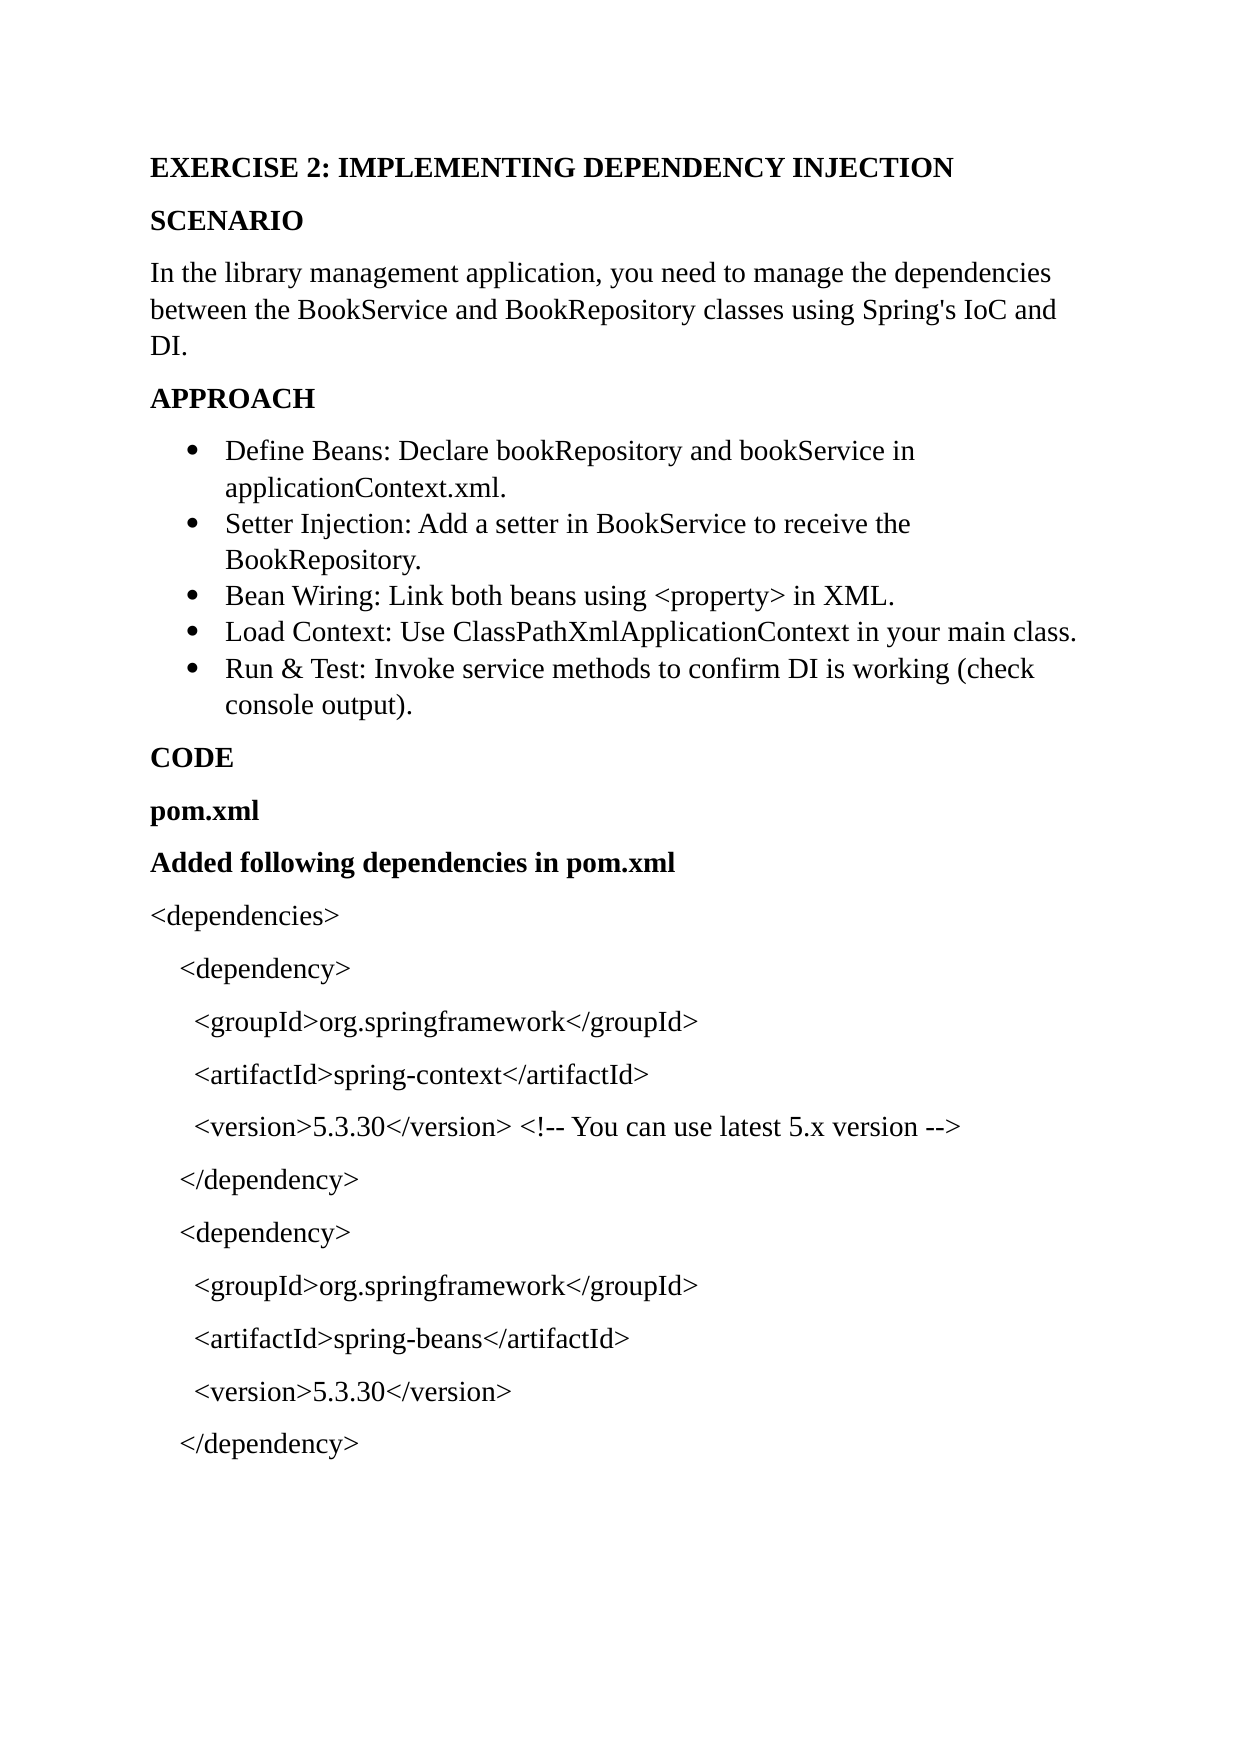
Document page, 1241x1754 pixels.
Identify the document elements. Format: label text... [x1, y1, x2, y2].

text Added following dependencies in pom.xml [150, 846, 1090, 879]
list Bean Wiring: Link both beans using <property> in XML. [187, 578, 1090, 612]
text <groupId>org.springframework</groupId> [150, 1268, 1090, 1302]
text <dependencies> [150, 898, 1090, 932]
text pom.xml [150, 793, 1090, 826]
text </dependency> [150, 1162, 1090, 1196]
text SCENARIO [150, 203, 1090, 236]
text CODE [150, 740, 1090, 773]
list Load Context: Use ClassPathXmlApplicationContext in your main class. [187, 614, 1090, 648]
text </dependency> [150, 1426, 1090, 1460]
text <dependency> [150, 1215, 1090, 1249]
text <groupId>org.springframework</groupId> [150, 1004, 1090, 1037]
text <version>5.3.30</version> <!-- You can use latest 5.x version --> [150, 1109, 1090, 1143]
text EXERCISE 2: IMPLEMENTING DEPENDENCY INJECTION [150, 150, 1090, 183]
list Run & Test: Invoke service methods to confirm DI is working (check console output). [187, 651, 1090, 721]
list Setter Injection: Add a setter in BookService to receive the BookRepository. [187, 506, 1090, 576]
text <artifactId>spring-context</artifactId> [150, 1057, 1090, 1090]
text <version>5.3.30</version> [150, 1374, 1090, 1407]
text <dependency> [150, 951, 1090, 985]
text <artifactId>spring-beans</artifactId> [150, 1321, 1090, 1354]
list Define Beans: Declare bookRepository and bookService in applicationContext.xml. [187, 433, 1090, 503]
text In the library management application, you need to manage the dependencies between the BookService and BookRepository classes using Spring's IoC and DI. [150, 256, 1090, 361]
text APPROACH [150, 381, 1090, 414]
